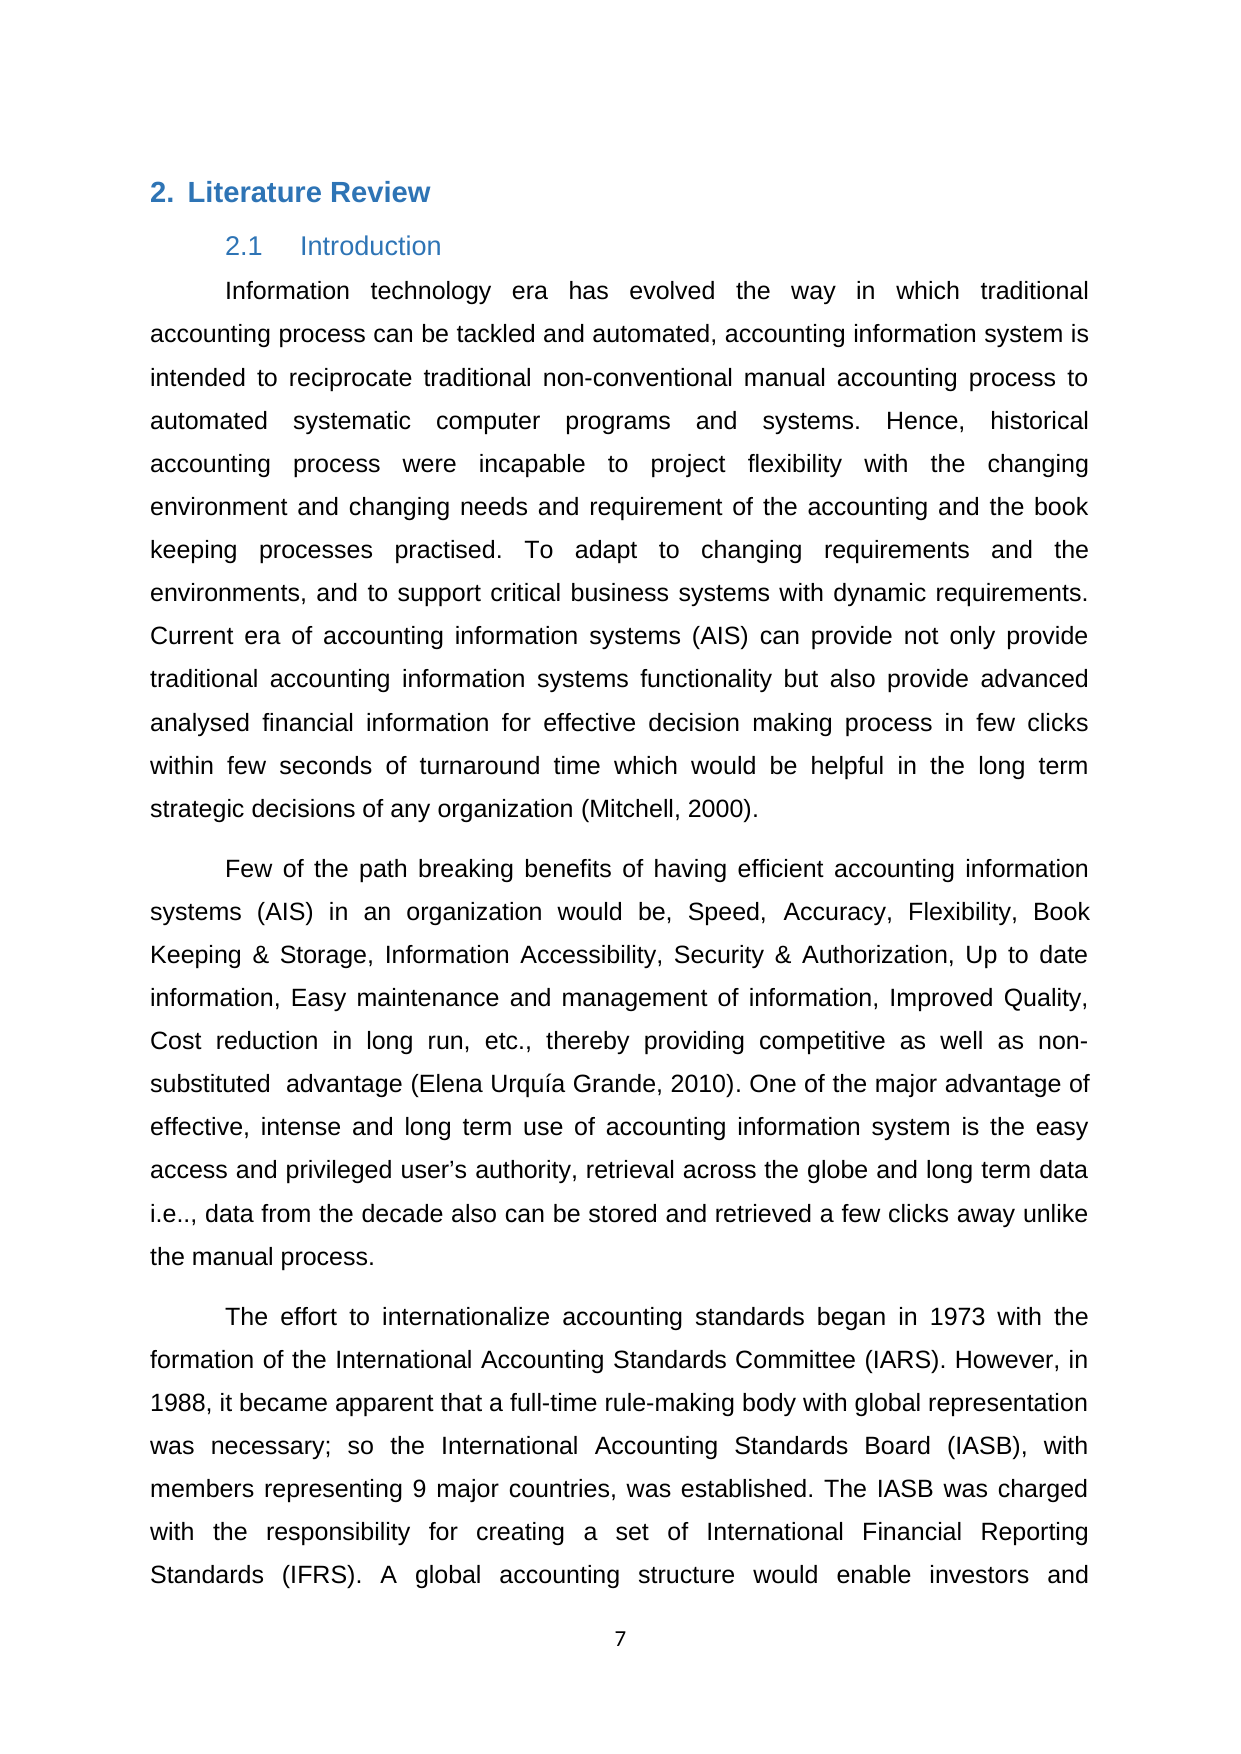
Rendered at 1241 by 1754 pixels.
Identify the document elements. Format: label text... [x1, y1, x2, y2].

text Information technology era has evolved the way in which traditional accounting process can be tackled and automated, accounting information system is intended to reciprocate traditional non-conventional manual accounting process to automated systematic computer programs and systems. Hence, historical accounting process were incapable to project flexibility with the changing environment and changing needs and requirement of the accounting and the book keeping processes practised. To adapt to changing requirements and the environments, and to support critical business systems with dynamic requirements. Current era of accounting information systems (AIS) can provide not only provide traditional accounting information systems functionality but also provide advanced analysed financial information for effective decision making process in few clicks within few seconds of turnaround time which would be helpful in the long term strategic decisions of any organization. [150, 276, 1090, 823]
subtitle Literature Review [150, 175, 1090, 208]
subtitle Introduction [225, 229, 1090, 261]
text Few of the path breaking benefits of having efficient accounting information systems (AIS) in an organization would be, Speed, Accuracy, Flexibility, Book Keeping & Storage, Information Accessibility, Security & Authorization, Up to date information, Easy maintenance and management of information, Improved Quality, Cost reduction in long run, etc., thereby providing competitive as well as non-substituted advantage. One of the major advantage of effective, intense and long term use of accounting information system is the easy access and privileged user’s authority, retrieval across the globe and long term data i.e.., data from the decade also can be stored and retrieved a few clicks away unlike the manual process. [150, 854, 1090, 1271]
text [150, 1302, 1090, 1589]
